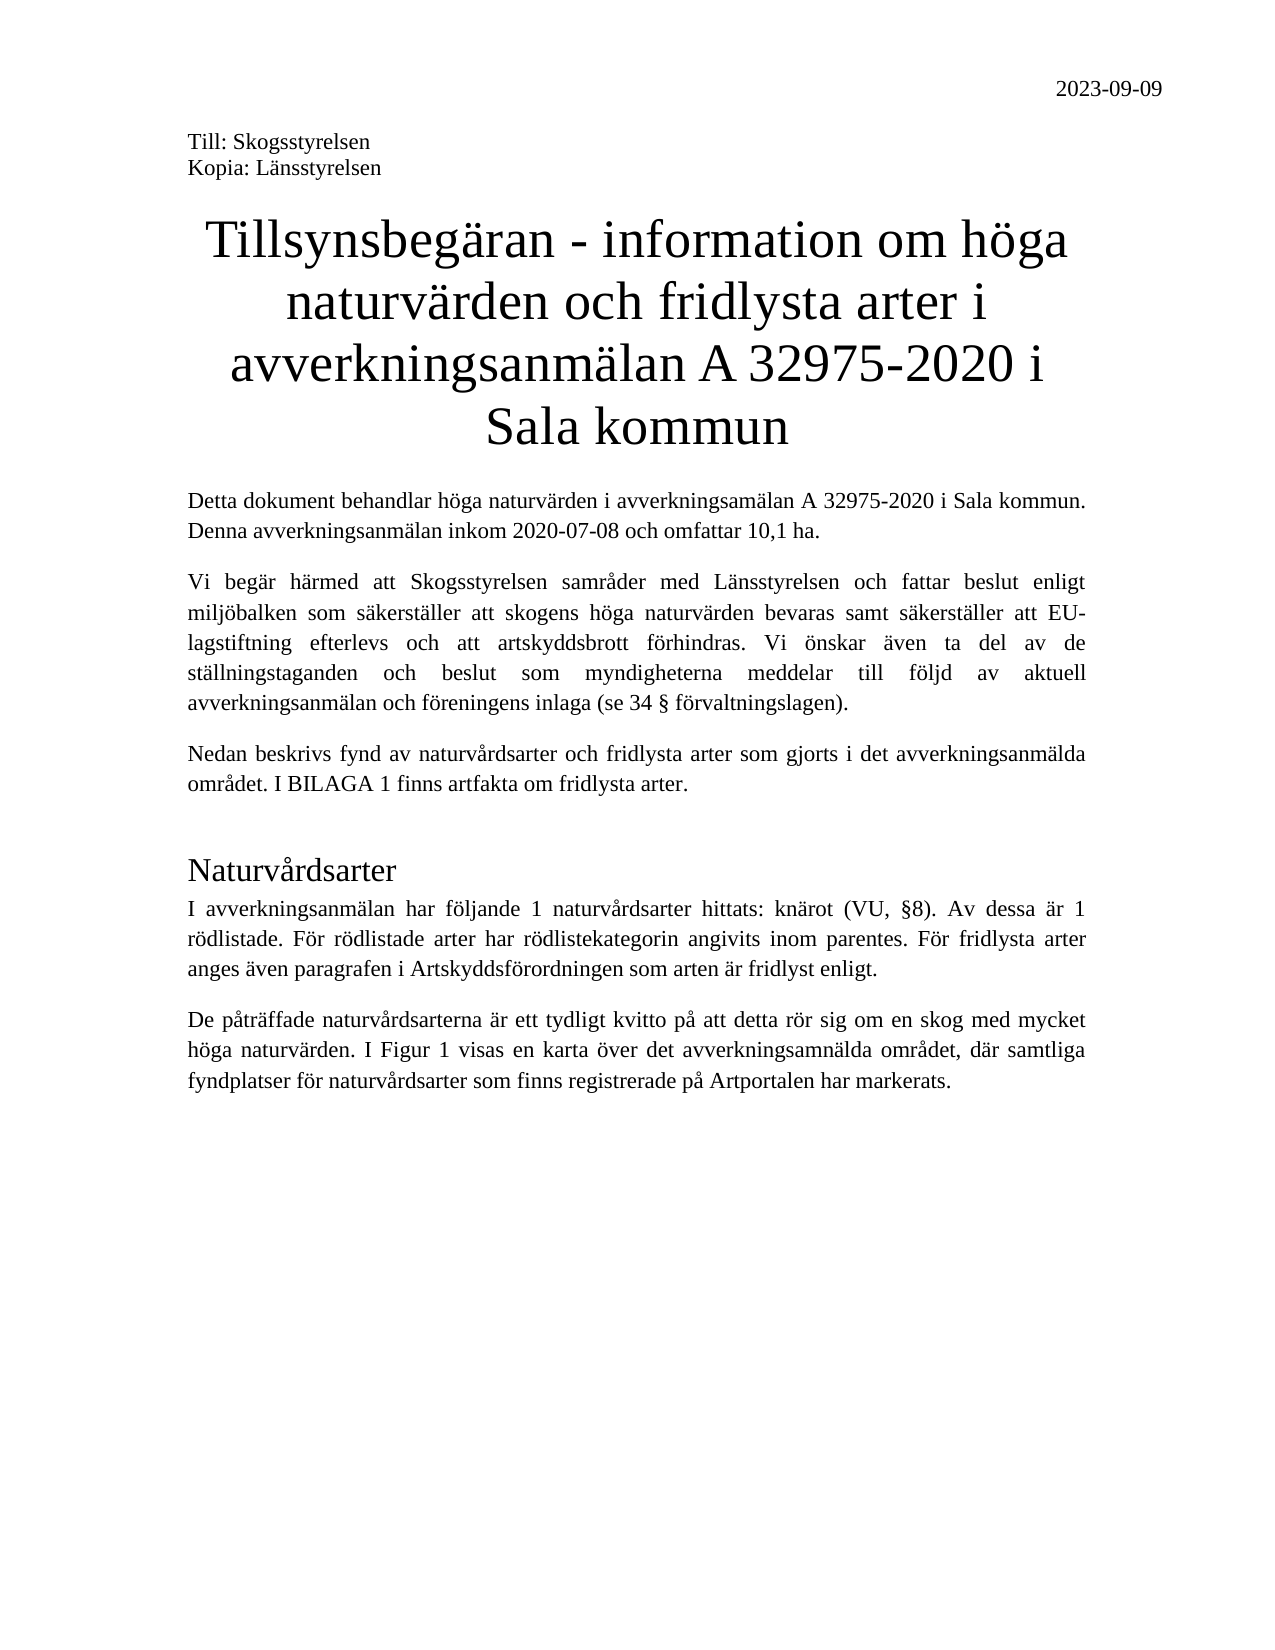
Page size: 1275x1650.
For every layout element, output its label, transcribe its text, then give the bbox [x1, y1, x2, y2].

text Nedan beskrivs fynd av naturvårdsarter och fridlysta arter som gjorts i det avverkningsanmälda området. I BILAGA 1 finns artfakta om fridlysta arter. [187, 740, 1087, 797]
title Tillsynsbegäran - information om höga naturvärden och fridlysta arter i avverkningsanmälan A 32975-2020 i Sala kommun [187, 207, 1087, 456]
text De påträffade naturvårdsarterna är ett tydligt kvitto på att detta rör sig om en skog med mycket höga naturvärden. I Figur 1 visas en karta över det avverkningsamnälda området, där samtliga fyndplatser för naturvårdsarter som finns registrerade på Artportalen har markerats. [187, 1006, 1087, 1093]
text Vi begär härmed att Skogsstyrelsen samråder med Länsstyrelsen och fattar beslut enligt miljöbalken som säkerställer att skogens höga naturvärden bevaras samt säkerställer att EU-lagstiftning efterlevs och att artskyddsbrott förhindras. Vi önskar även ta del av de ställningstaganden och beslut som myndigheterna meddelar till följd av aktuell avverkningsanmälan och föreningens inlaga (se 34 § förvaltningslagen). [187, 568, 1087, 716]
subtitle Naturvårdsarter [187, 851, 1087, 889]
text I avverkningsanmälan har följande 1 naturvårdsarter hittats: knärot (VU, §8). Av dessa är 1 rödlistade. För rödlistade arter har rödlistekategorin angivits inom parentes. För fridlysta arter anges även paragrafen i Artskyddsförordningen som arten är fridlyst enligt. [187, 895, 1087, 982]
text Detta dokument behandlar höga naturvärden i avverkningsamälan A 32975-2020 i Sala kommun. Denna avverkningsanmälan inkom 2020-07-08 och omfattar 10,1 ha. [187, 487, 1087, 544]
